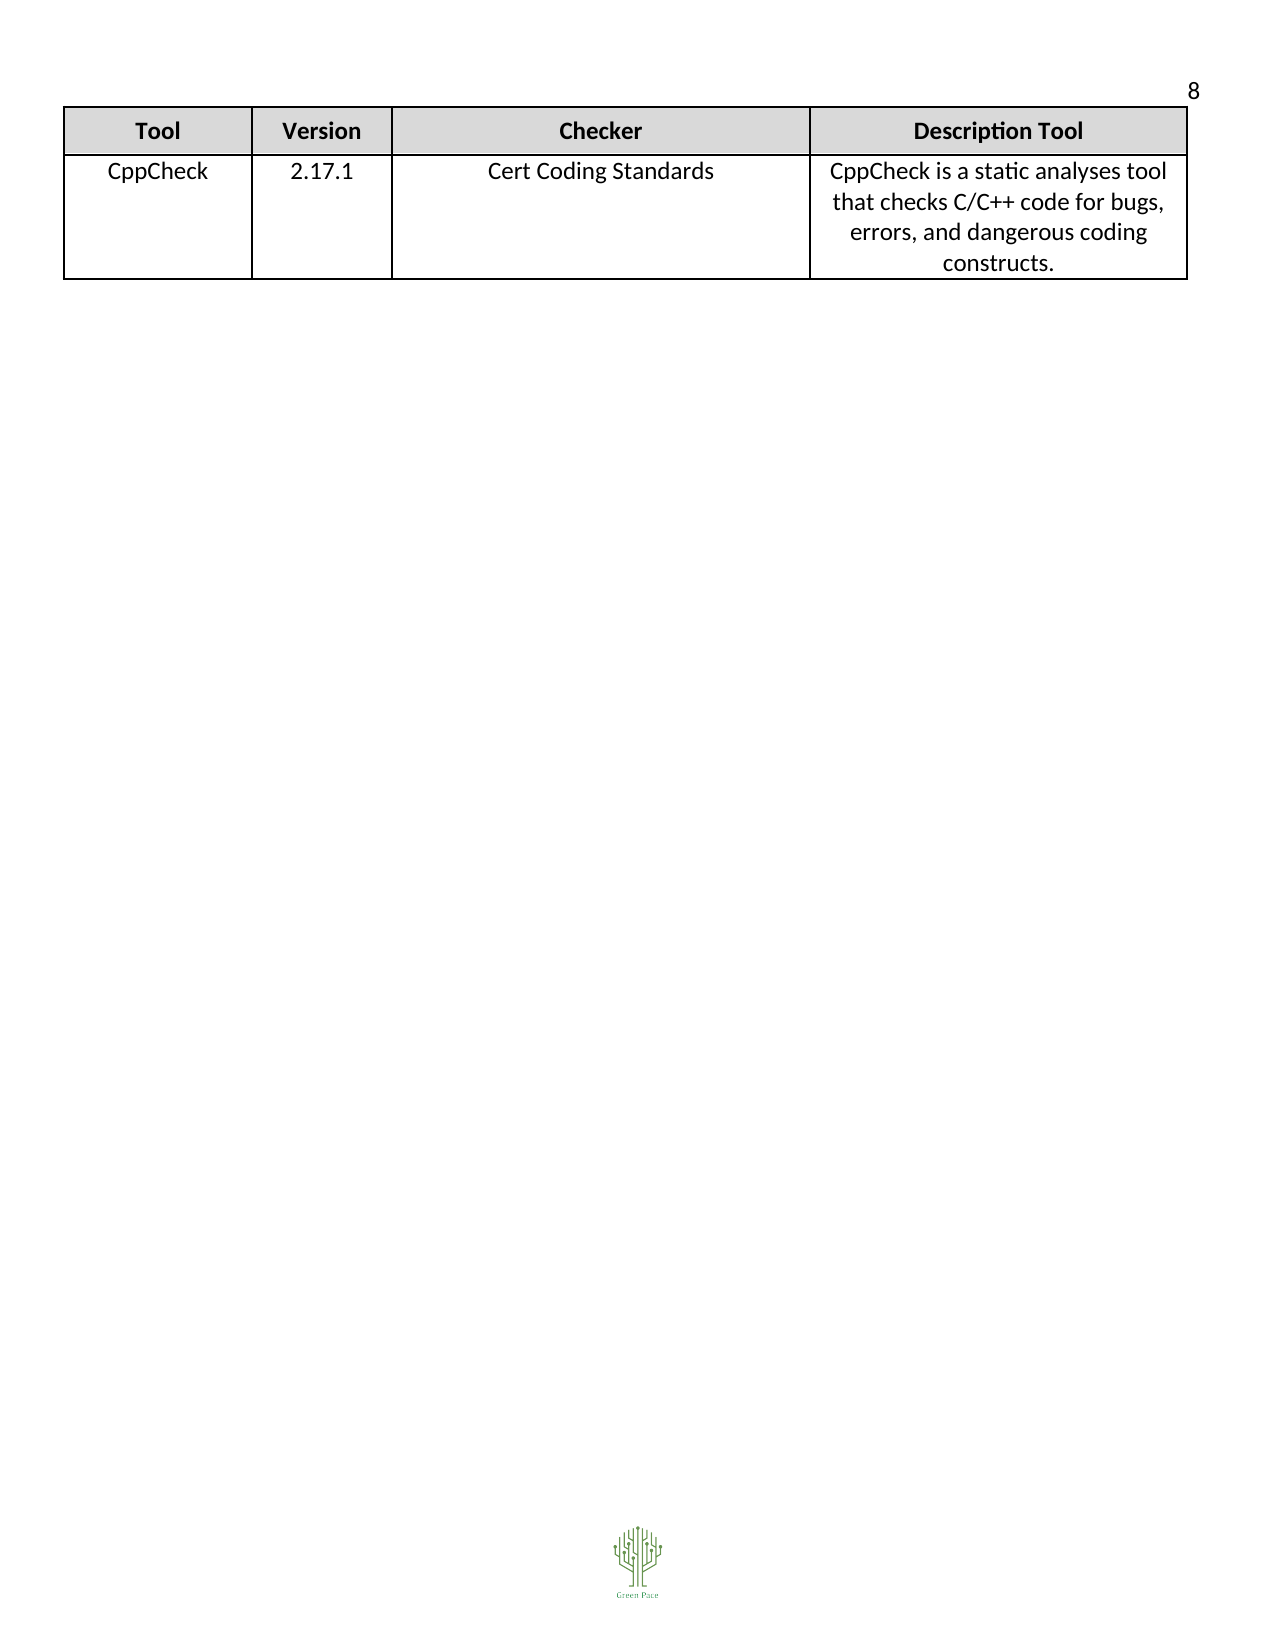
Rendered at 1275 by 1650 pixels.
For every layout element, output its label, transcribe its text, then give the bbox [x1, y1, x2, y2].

table_cell CppCheck is a static analyses tool that checks C/C++ code for bugs, errors, and dangerous coding constructs. [811, 156, 1186, 278]
table_cell 2.17.1 [253, 156, 391, 278]
table_cell Cert Coding Standards [393, 156, 809, 278]
picture [605, 1521, 670, 1606]
table_header Version [253, 108, 391, 153]
table_header Tool [65, 108, 251, 153]
table_cell CppCheck [65, 156, 251, 278]
table_header Description Tool [811, 108, 1186, 153]
table_header Checker [393, 108, 809, 153]
